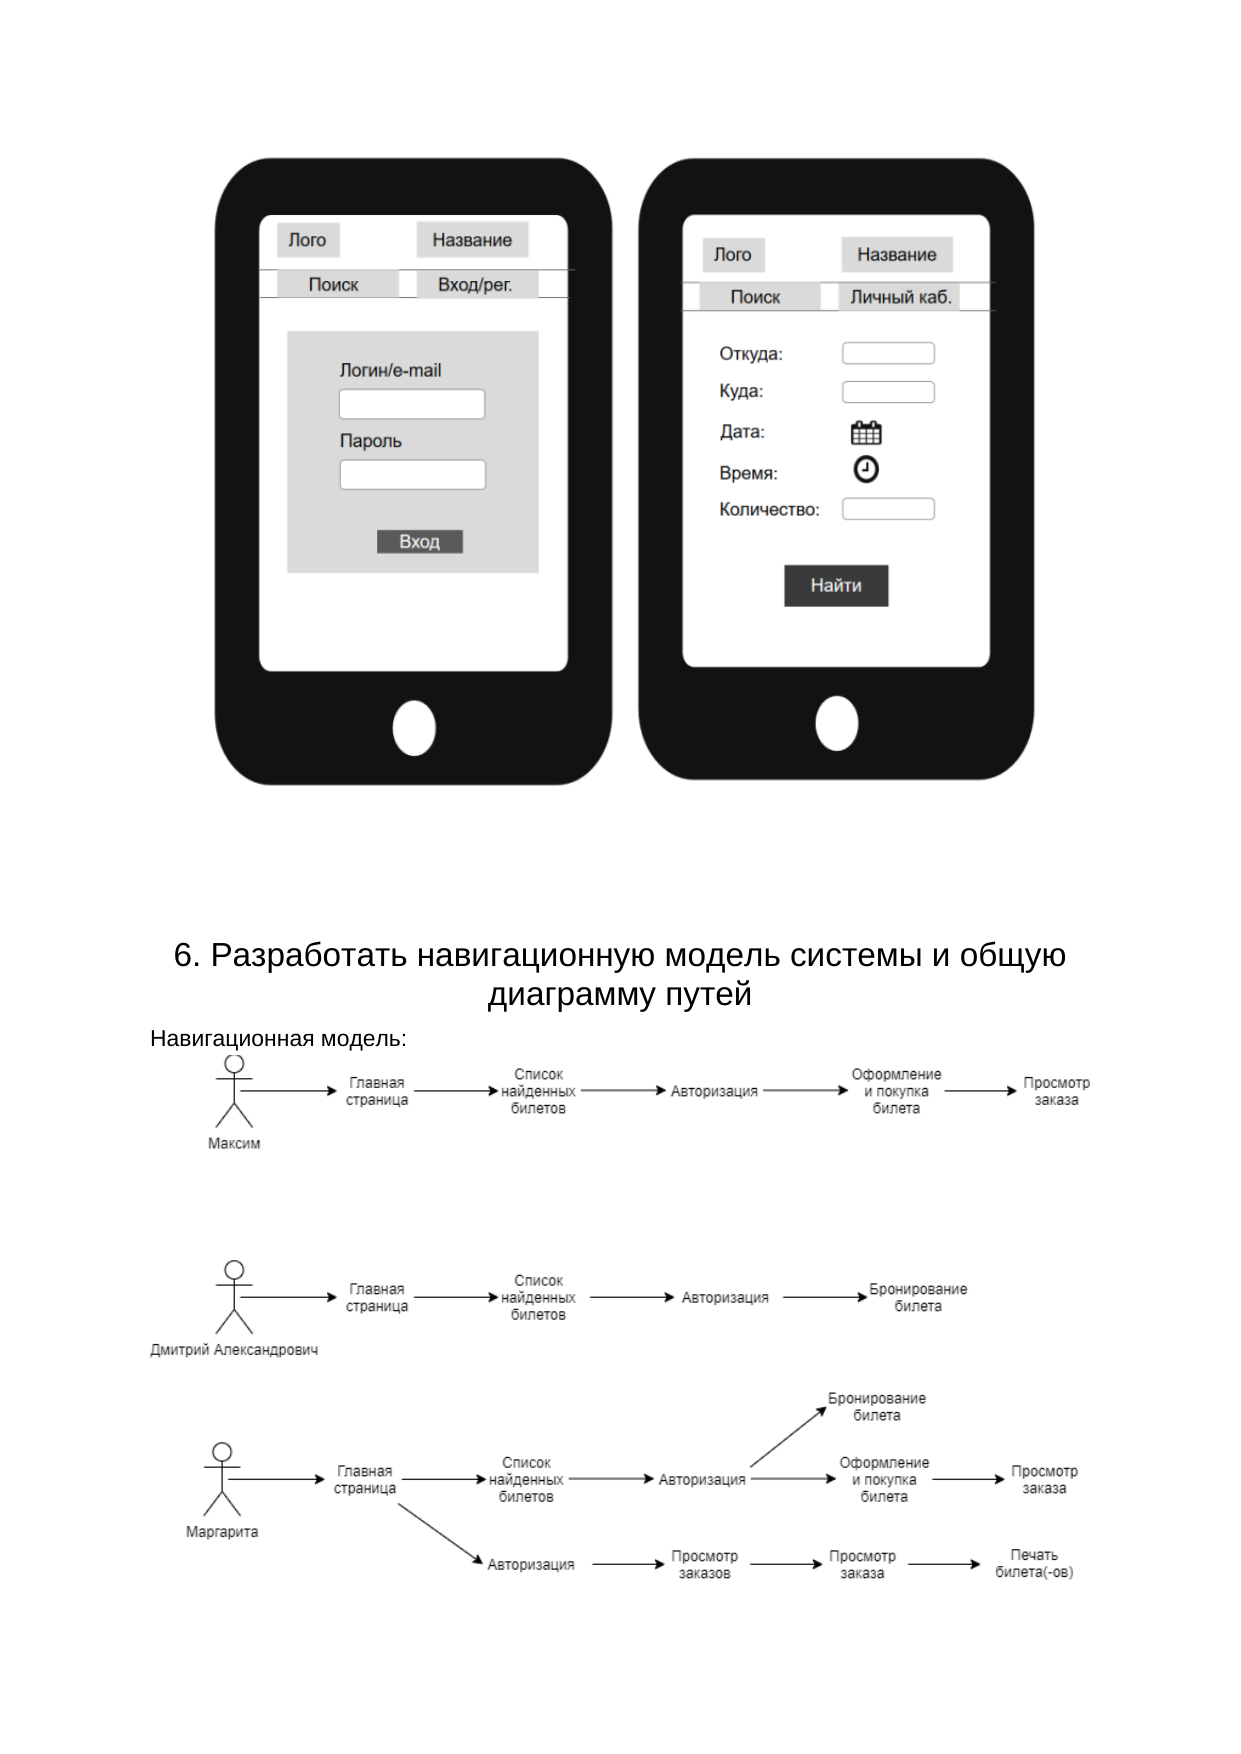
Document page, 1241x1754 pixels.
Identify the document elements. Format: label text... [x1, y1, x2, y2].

picture [195, 150, 1046, 788]
subtitle 6. Разработать навигационную модель системы и общую диаграмму путей [150, 935, 1090, 1012]
picture [150, 1055, 1091, 1582]
text Навигационная модель: [150, 1025, 1090, 1051]
